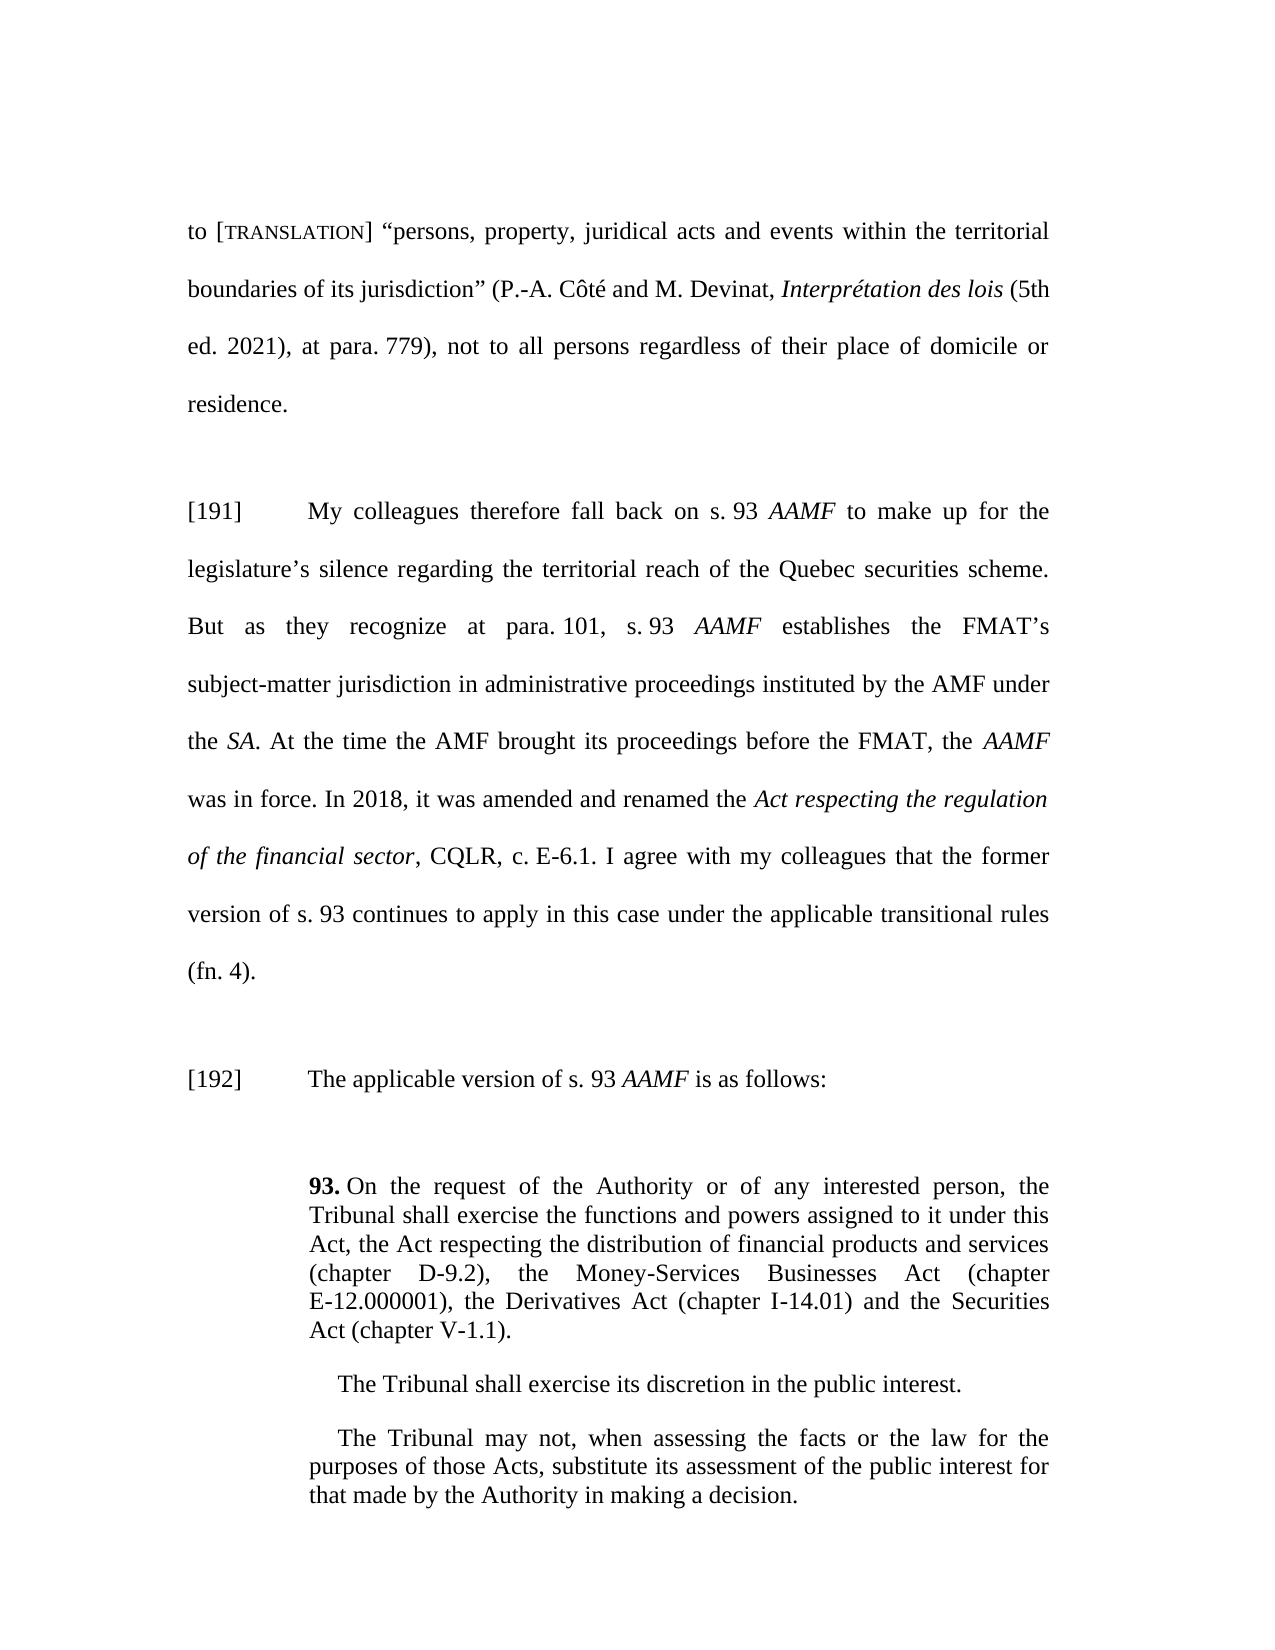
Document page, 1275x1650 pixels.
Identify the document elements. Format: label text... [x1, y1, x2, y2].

text 93. On the request of the Authority or of any interested person, the Tribunal shall exercise the functions and powers assigned to it under this Act, the Act respecting the distribution of financial products and services (chapter D-9.2), the Money-Services Businesses Act (chapter E-12.000001), the Derivatives Act (chapter I-14.01) and the Securities Act (chapter V-1.1). [271, 1171, 1050, 1344]
text The Tribunal may not, when assessing the facts or the law for the purposes of those Acts, substitute its assessment of the public interest for that made by the Authority in making a decision. [309, 1423, 1050, 1509]
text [187, 216, 1050, 418]
text The Tribunal shall exercise its discretion in the public interest. [309, 1369, 1050, 1398]
text My colleagues therefore fall back on s. 93 AAMF to make up for the legislature’s silence regarding the territorial reach of the Quebec securities scheme. But as they recognize at para. 101, s. 93 AAMF establishes the FMAT’s subject-matter jurisdiction in administrative proceedings instituted by the AMF under the SA. At the time the AMF brought its proceedings before the FMAT, the AAMF was in force. In 2018, it was amended and renamed the Act respecting the regulation of the financial sector, CQLR, c. E-6.1. I agree with my colleagues that the former version of s. 93 continues to apply in this case under the applicable transitional rules (fn. 4). [187, 496, 1050, 985]
text The applicable version of s. 93 AAMF is as follows: [187, 1064, 1050, 1093]
